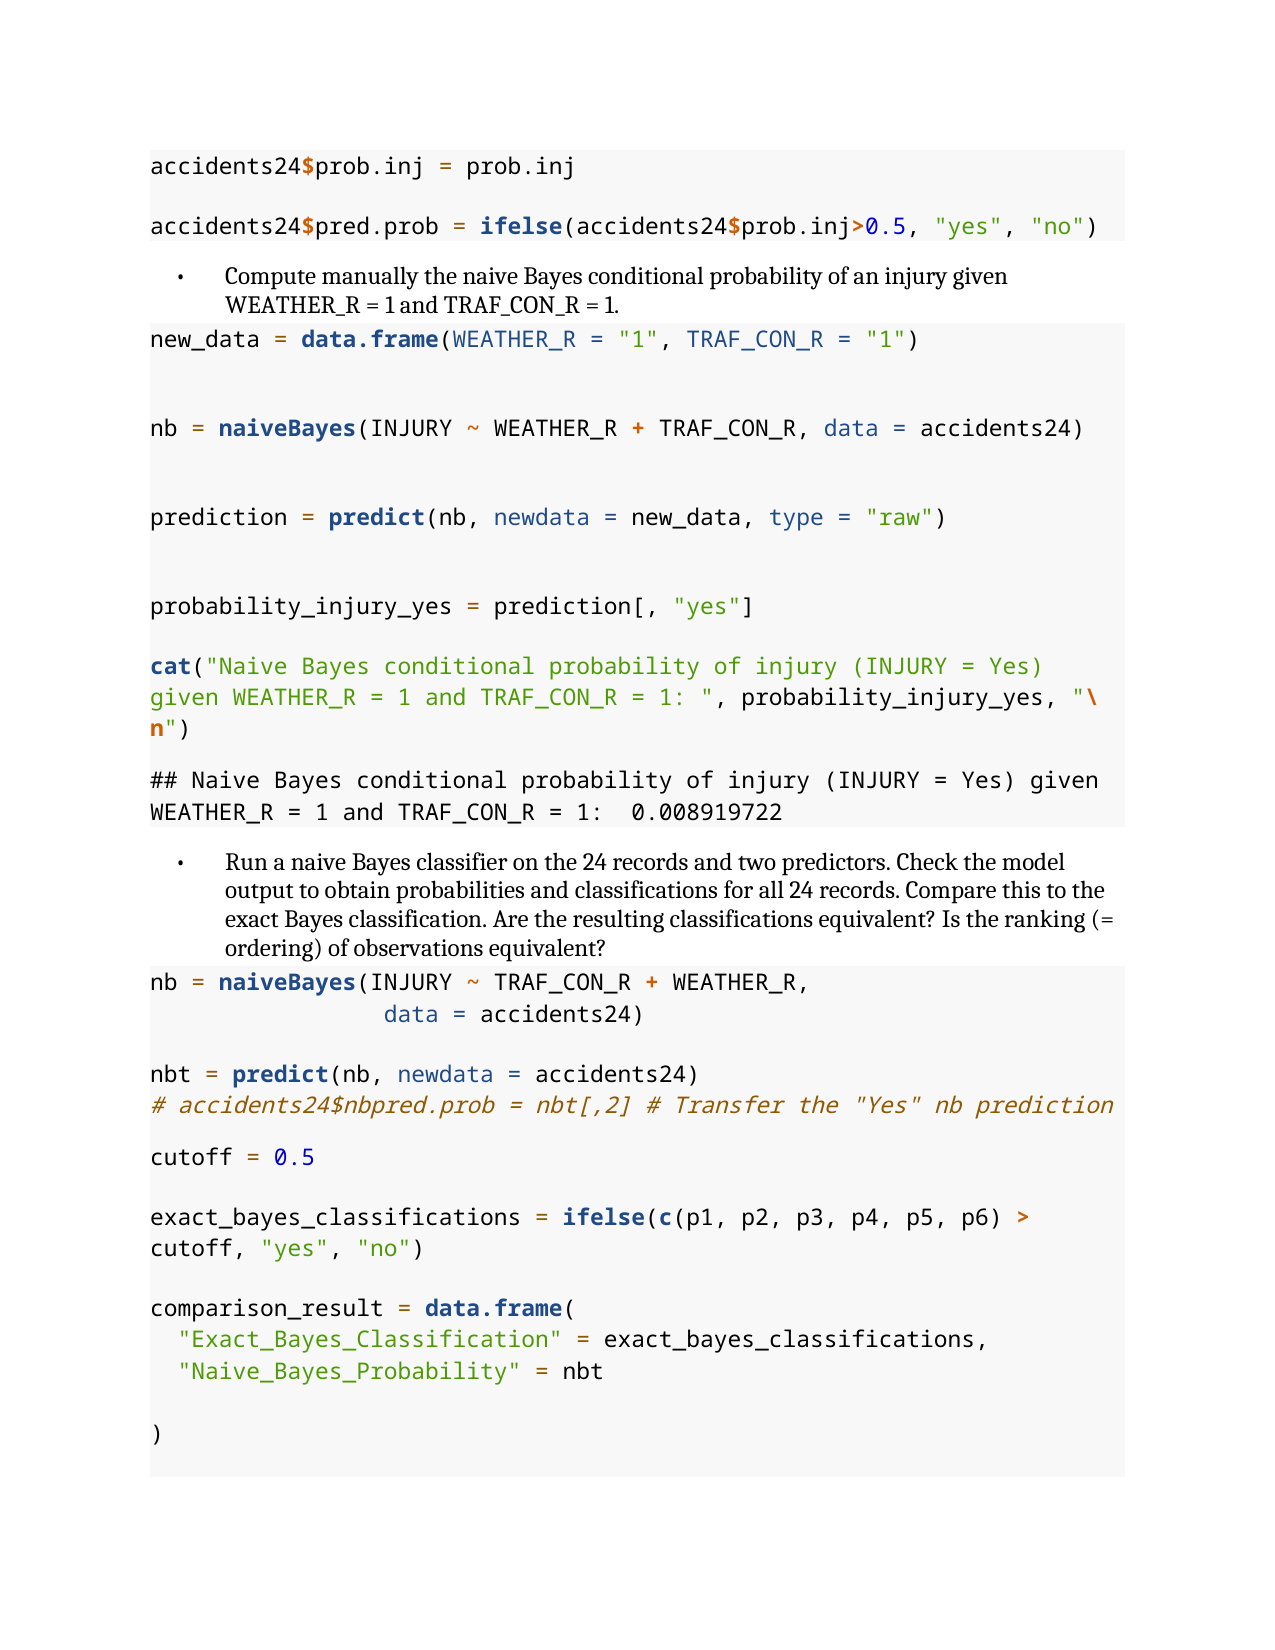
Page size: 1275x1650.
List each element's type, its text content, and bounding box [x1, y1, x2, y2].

text ## Naive Bayes conditional probability of injury (INJURY = Yes) given WEATHER_R = 1 and TRAF_CON_R = 1: 0.008919722 [150, 764, 1125, 827]
text nb = naiveBayes(INJURY ~ TRAF_CON_R + WEATHER_R, data = accidents24) nbt = predict(nb, newdata = accidents24) # accidents24$nbpred.prob = nbt[,2] # Transfer the "Yes" nb prediction [150, 966, 1125, 1120]
text accidents24$prob.inj = prob.inj accidents24$pred.prob = ifelse(accidents24$prob.inj>0.5, "yes", "no") [150, 150, 1125, 241]
text new_data = data.frame(WEATHER_R = "1", TRAF_CON_R = "1") nb = naiveBayes(INJURY ~ WEATHER_R + TRAF_CON_R, data = accidents24) prediction = predict(nb, newdata = new_data, type = "raw") probability_injury_yes = prediction[, "yes"] cat("Naive Bayes conditional probability of injury (INJURY = Yes) given WEATHER_R = 1 and TRAF_CON_R = 1: ", probability_injury_yes, "\n") [150, 323, 1125, 743]
list Compute manually the naive Bayes conditional probability of an injury given WEATHER_R = 1 and TRAF_CON_R = 1. [175, 262, 1125, 319]
list Run a naive Bayes classifier on the 24 records and two predictors. Check the model output to obtain probabilities and classifications for all 24 records. Compare this to the exact Bayes classification. Are the resulting classifications equivalent? Is the ranking (= ordering) of observations equivalent? [175, 847, 1125, 962]
